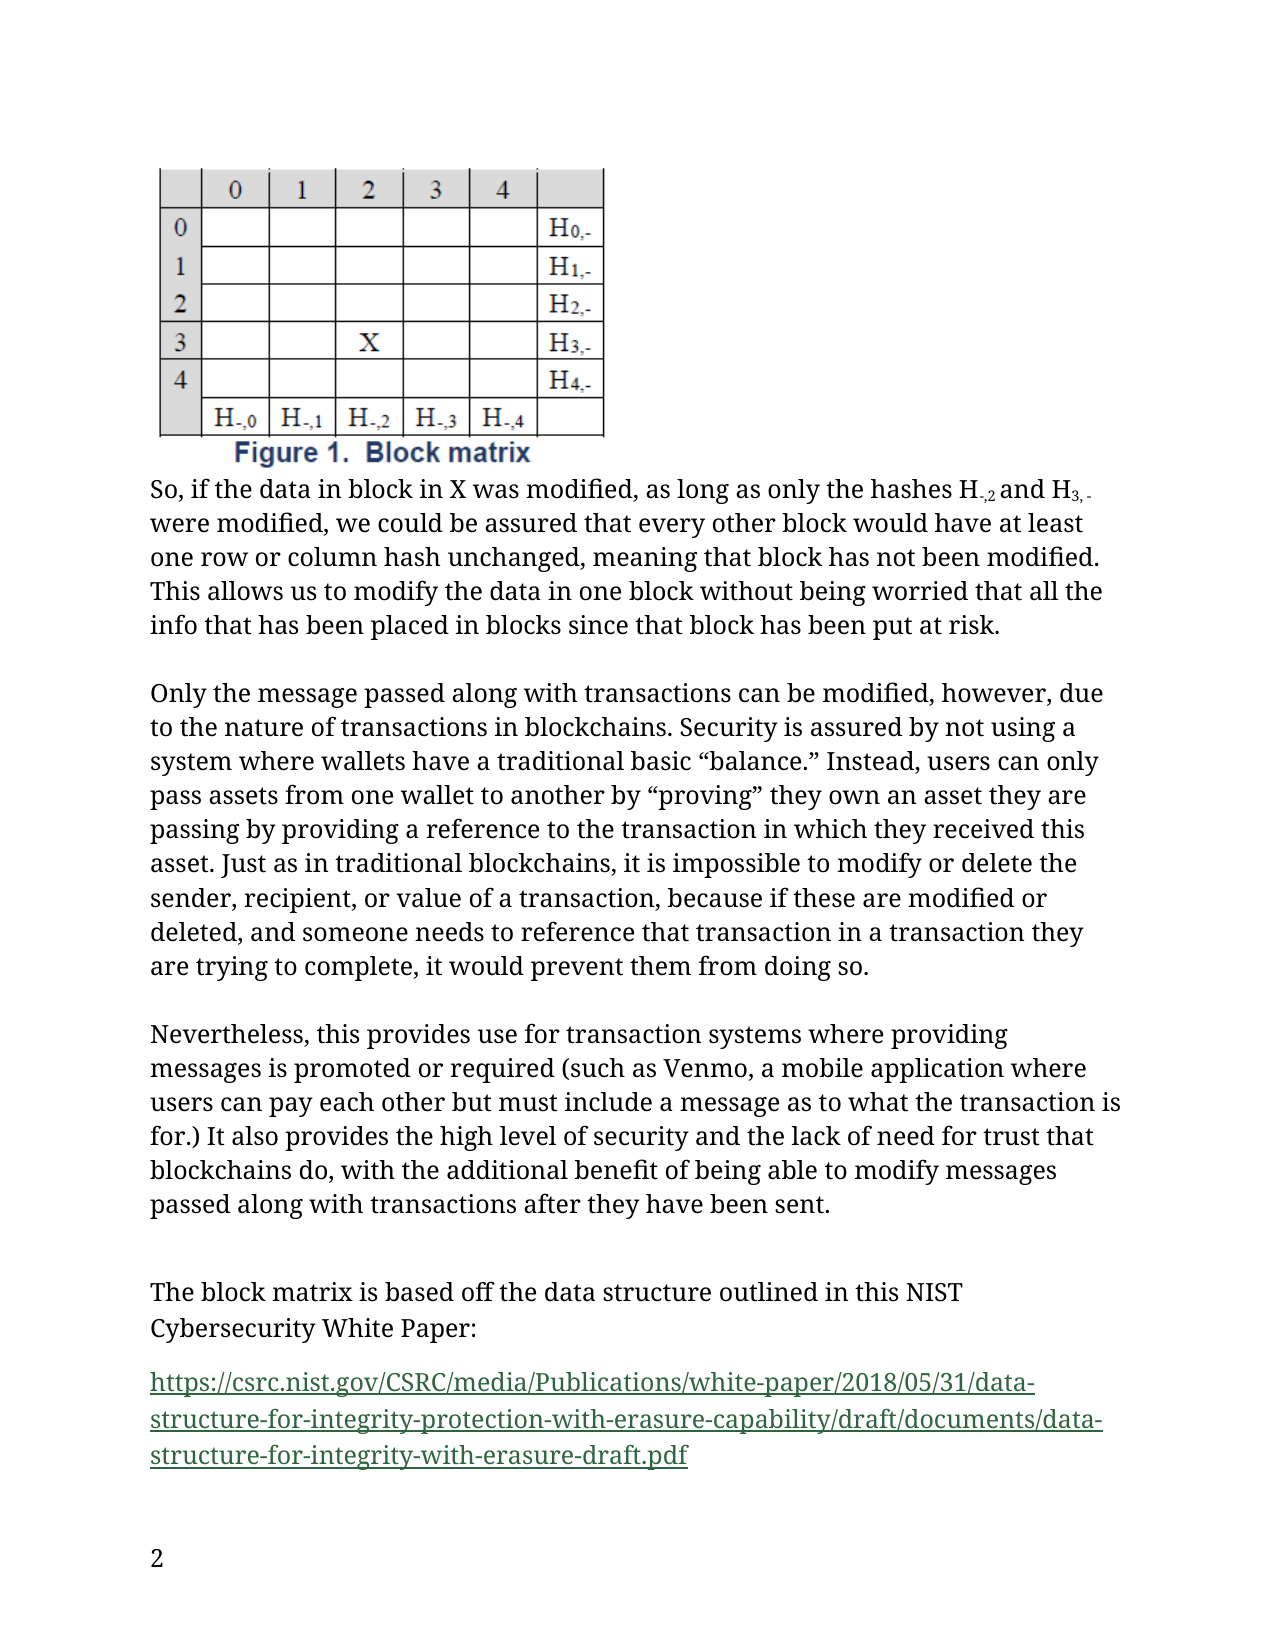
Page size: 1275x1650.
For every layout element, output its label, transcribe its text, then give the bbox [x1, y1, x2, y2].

text https://csrc.nist.gov/CSRC/media/Publications/white-paper/2018/05/31/data-structure-for-integrity-protection-with-erasure-capability/draft/documents/data-structure-for-integrity-with-erasure-draft.pdf [150, 1364, 1125, 1472]
picture [150, 150, 610, 472]
text Nevertheless, this provides use for transaction systems where providing messages is promoted or required (such as Venmo, a mobile application where users can pay each other but must include a message as to what the transaction is for.) It also provides the high level of security and the lack of need for trust that blockchains do, with the additional benefit of being able to modify messages passed along with transactions after they have been sent. [150, 1016, 1125, 1221]
text So, if the data in block in X was modified, as long as only the hashes H-,2 and H3, - were modified, we could be assured that every other block would have at least one row or column hash unchanged, meaning that block has not been modified. This allows us to modify the data in one block without being worried that all the info that has been placed in blocks since that block has been put at risk. [150, 471, 1125, 642]
text Only the message passed along with transactions can be modified, however, due to the nature of transactions in blockchains. Security is assured by not using a system where wallets have a traditional basic “balance.” Instead, users can only pass assets from one wallet to another by “proving” they own an asset they are passing by providing a reference to the transaction in which they received this asset. Just as in traditional blockchains, it is impossible to modify or delete the sender, recipient, or value of a transaction, because if these are modified or deleted, and someone needs to reference that transaction in a transaction they are trying to complete, it would prevent them from doing so. [150, 676, 1125, 982]
text The block matrix is based off the data structure outlined in this NIST Cybersecurity White Paper: [150, 1274, 1125, 1345]
